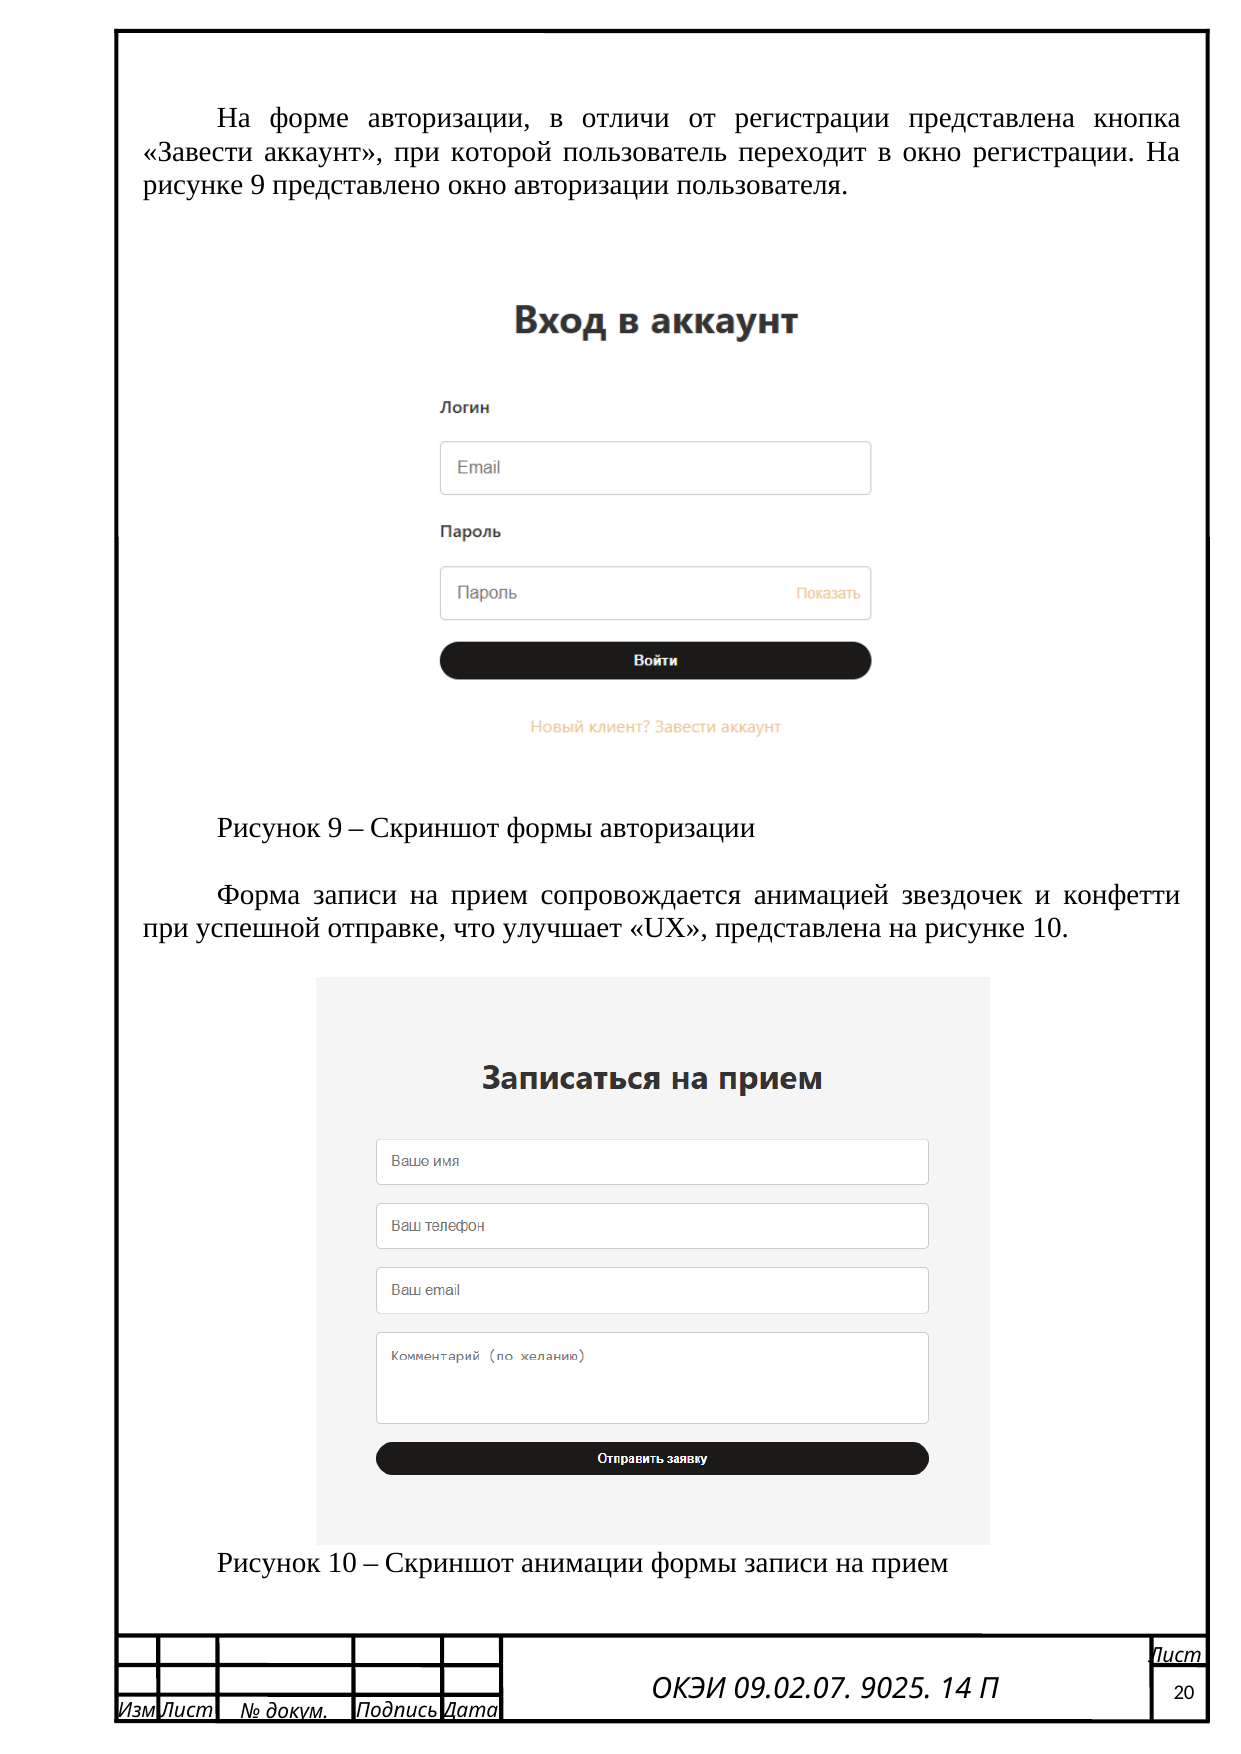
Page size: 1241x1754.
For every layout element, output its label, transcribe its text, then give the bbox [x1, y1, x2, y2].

list Рисунок 10 – Скриншот анимации формы записи на прием [143, 1545, 1181, 1578]
list Форма записи на прием сопровождается анимацией звездочек и конфетти при успешной отправке, что улучшает «UX», представлена на рисунке 10. [143, 877, 1181, 944]
picture [318, 234, 988, 810]
list На форме авторизации, в отличи от регистрации представлена кнопка «Завести аккаунт», при которой пользователь переходит в окно регистрации. На рисунке 9 представлено окно авторизации пользователя. [143, 100, 1181, 201]
picture [316, 977, 990, 1545]
list Рисунок 9 – Скриншот формы авторизации [143, 810, 1181, 843]
